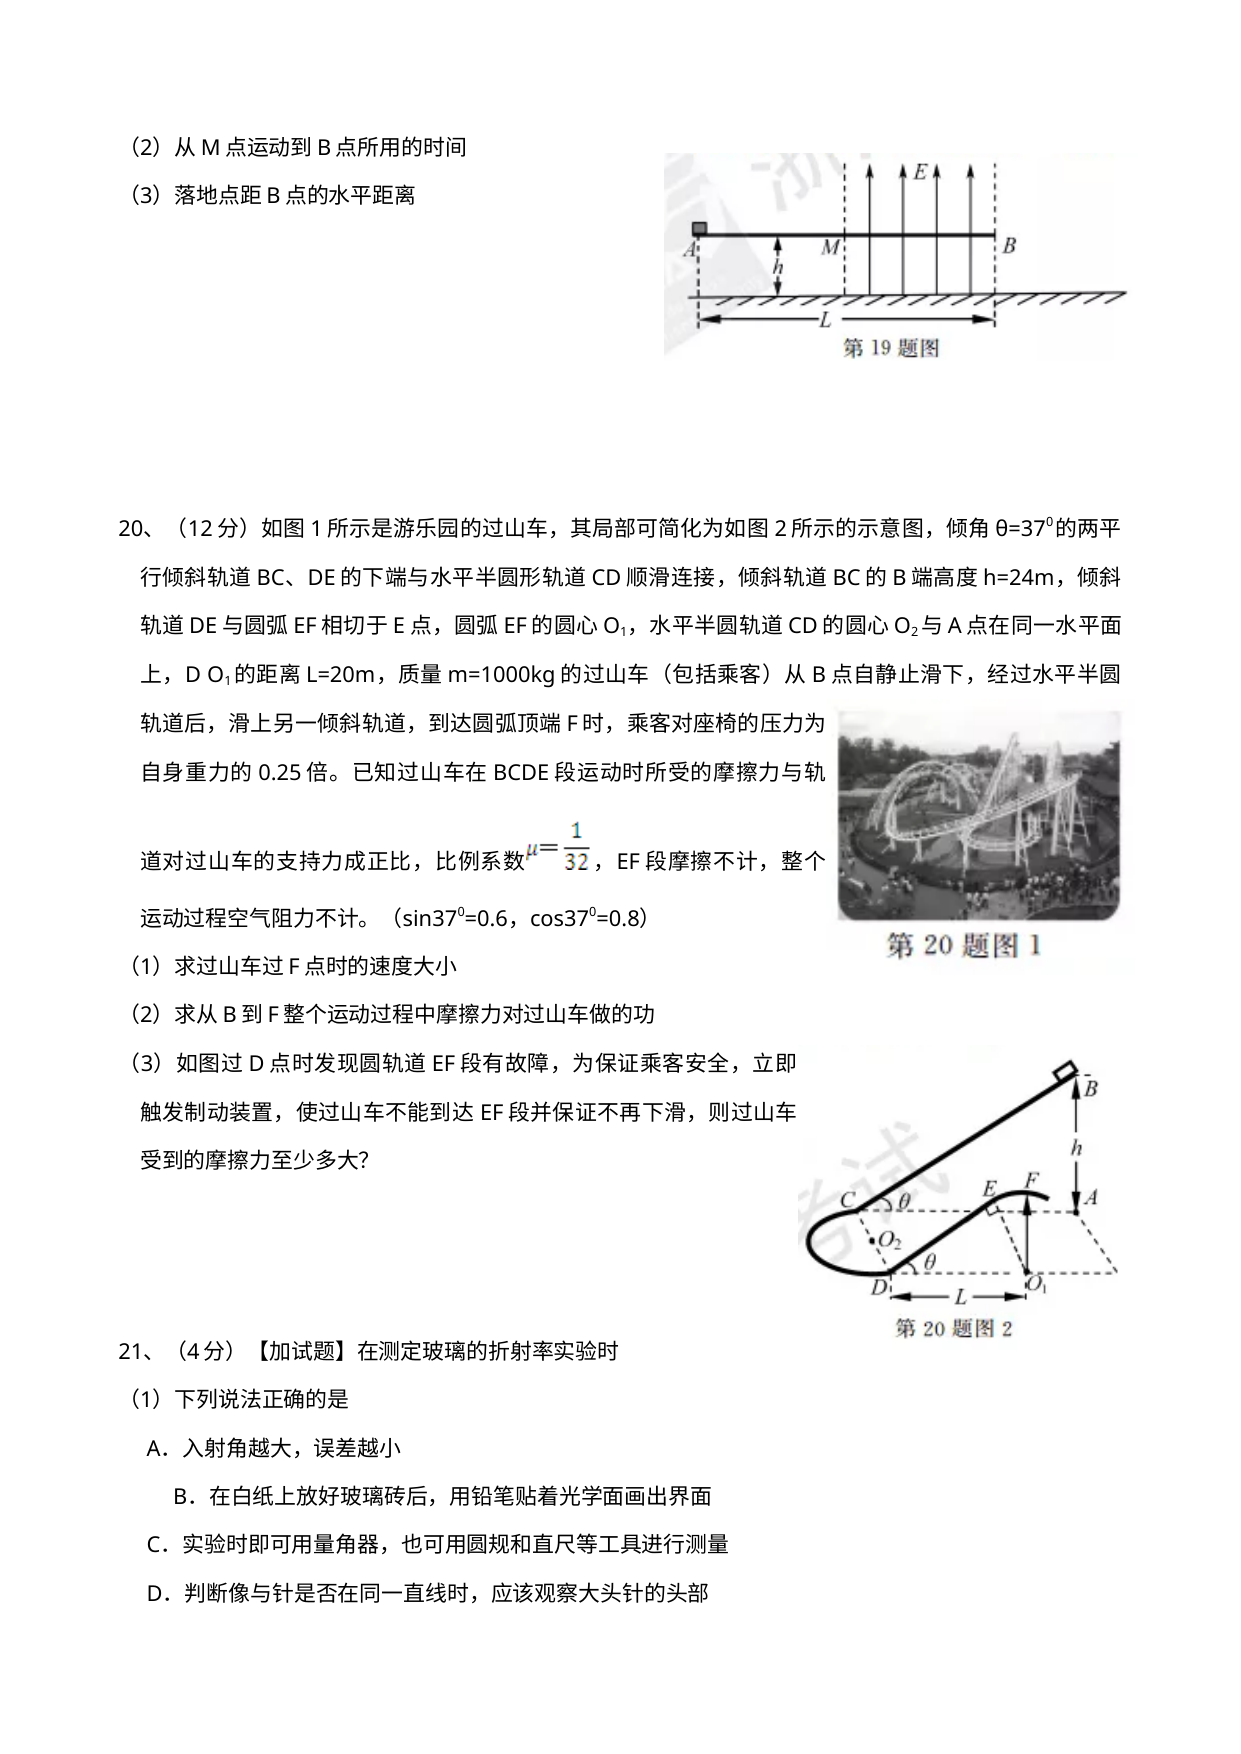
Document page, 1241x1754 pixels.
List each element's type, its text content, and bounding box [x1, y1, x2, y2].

text 21、（4分）【加试题】在测定玻璃的折射率实验时 [118, 1333, 1122, 1366]
picture [798, 1045, 1135, 1350]
picture [664, 153, 1143, 370]
text （2）从M点运动到B点所用的时间 [118, 129, 1122, 162]
picture [826, 699, 1135, 975]
text （1）求过山车过F点时的速度大小 [118, 949, 1122, 981]
text D．判断像与针是否在同一直线时，应该观察大头针的头部 [118, 1575, 1122, 1608]
picture [526, 819, 593, 870]
text （1）下列说法正确的是 [118, 1382, 1122, 1414]
text （2）求从B到F整个运动过程中摩擦力对过山车做的功 [118, 997, 1122, 1030]
text （3）如图过D点时发现圆轨道EF段有故障，为保证乘客安全，立即触发制动装置，使过山车不能到达EF段并保证不再下滑，则过山车受到的摩擦力至少多大？ [118, 1046, 1122, 1176]
text A．入射角越大，误差越小 [118, 1430, 1122, 1463]
text 20、（12分）如图1所示是游乐园的过山车，其局部可简化为如图2所示的示意图，倾角θ=370的两平行倾斜轨道BC、DE的下端与水平半圆形轨道CD顺滑连接，倾斜轨道BC的B端高度h=24m，倾斜轨道DE与圆弧EF相切于E点，圆弧EF的圆心O1，水平半圆轨道CD的圆心O2与A点在同一水平面上，D O1的距离L=20m，质量m=1000kg的过山车（包括乘客）从B点自静止滑下，经过水平半圆轨道后，滑上另一倾斜轨道，到达圆弧顶端F时，乘客对座椅的压力为自身重力的0.25倍。已知过山车在BCDE段运动时所受的摩擦力与轨道对过山车的支持力成正比，比例系数，EF段摩擦不计，整个运动过程空气阻力不计。（sin370=0.6，cos370=0.8） [118, 511, 1122, 933]
text B．在白纸上放好玻璃砖后，用铅笔贴着光学面画出界面 [140, 1478, 1122, 1511]
text （3）落地点距B点的水平距离 [118, 178, 1122, 210]
text C．实验时即可用量角器，也可用圆规和直尺等工具进行测量 [118, 1527, 1122, 1559]
